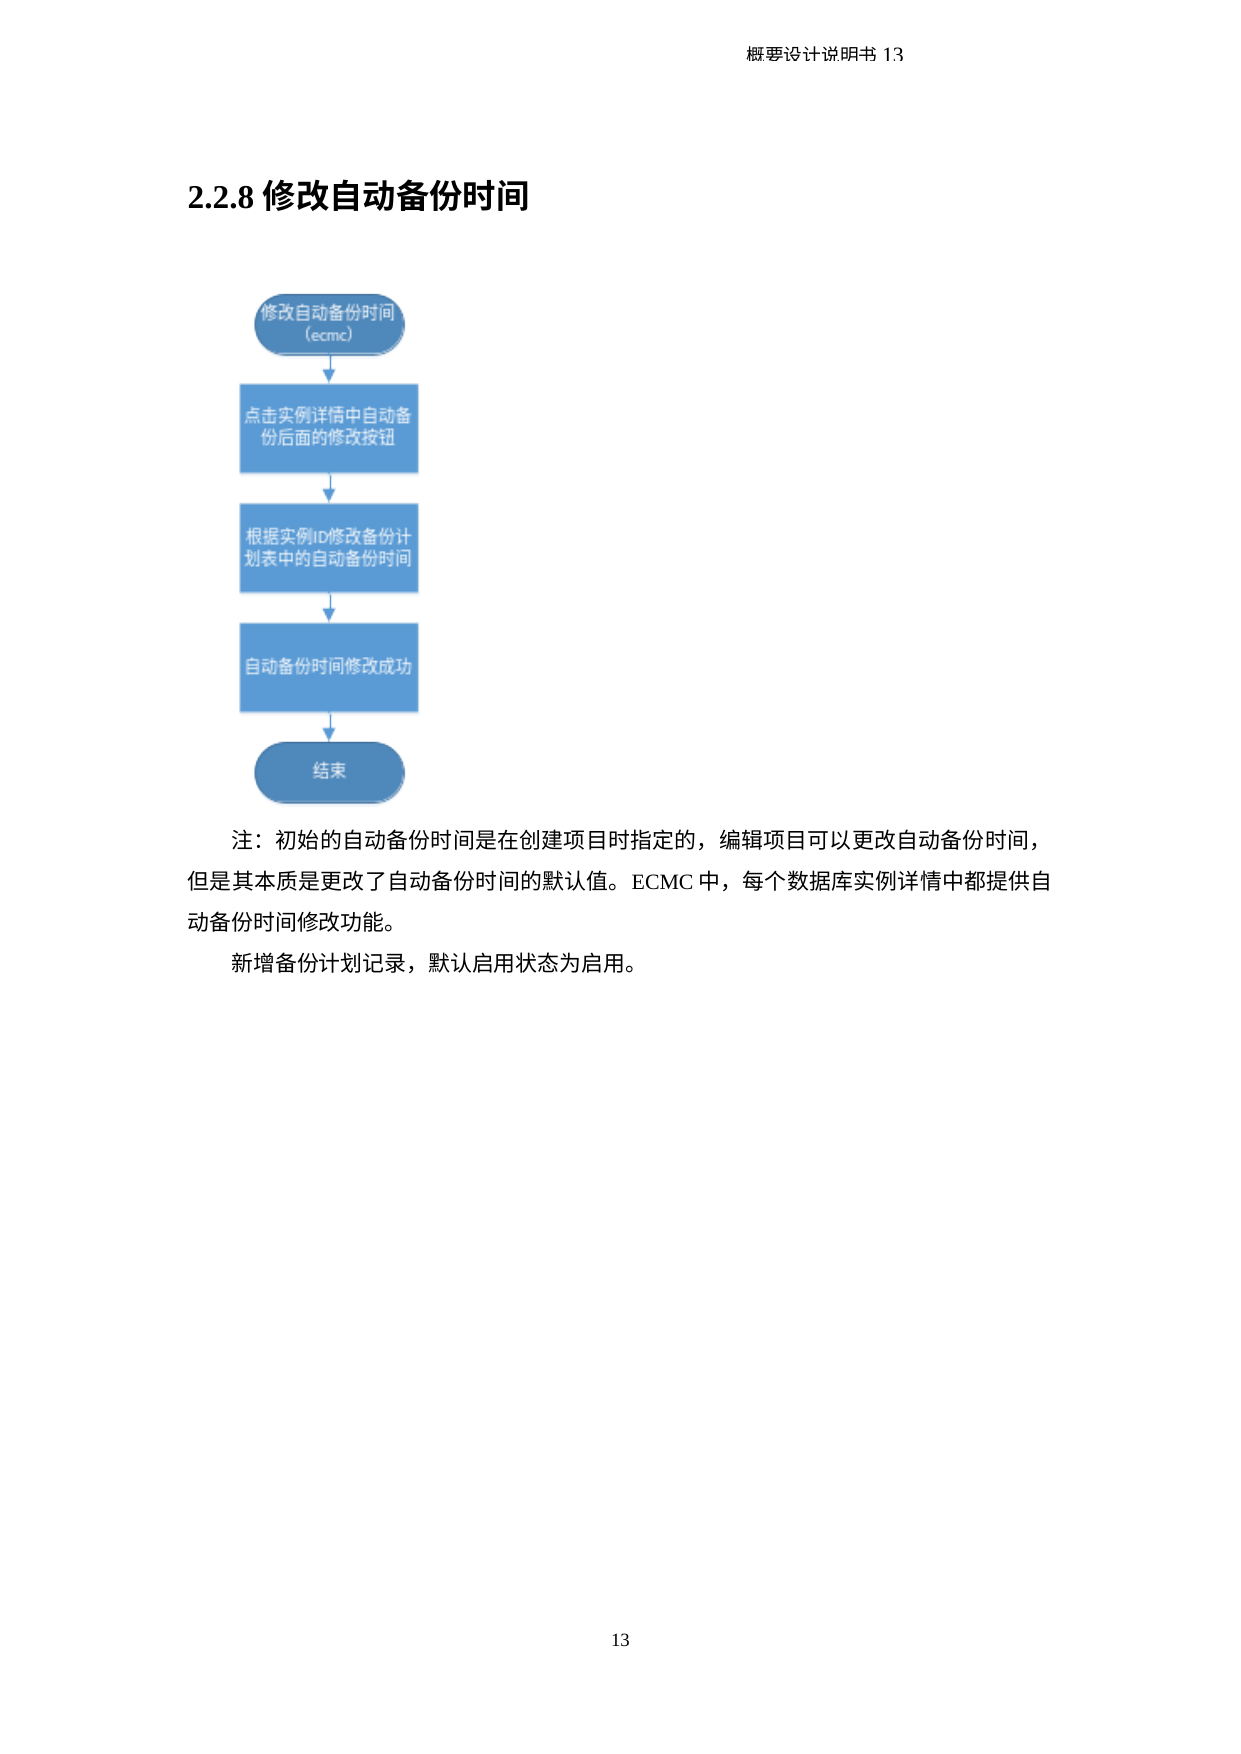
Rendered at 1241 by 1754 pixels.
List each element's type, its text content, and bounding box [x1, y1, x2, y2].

subtitle 修改自动备份时间 [187, 162, 1053, 227]
text 新增备份计划记录，默认启用状态为启用。 [187, 946, 1053, 978]
text 注：初始的自动备份时间是在创建项目时指定的，编辑项目可以更改自动备份时间，但是其本质是更改了自动备份时间的默认值。ECMC中，每个数据库实例详情中都提供自动备份时间修改功能。 [187, 823, 1053, 937]
